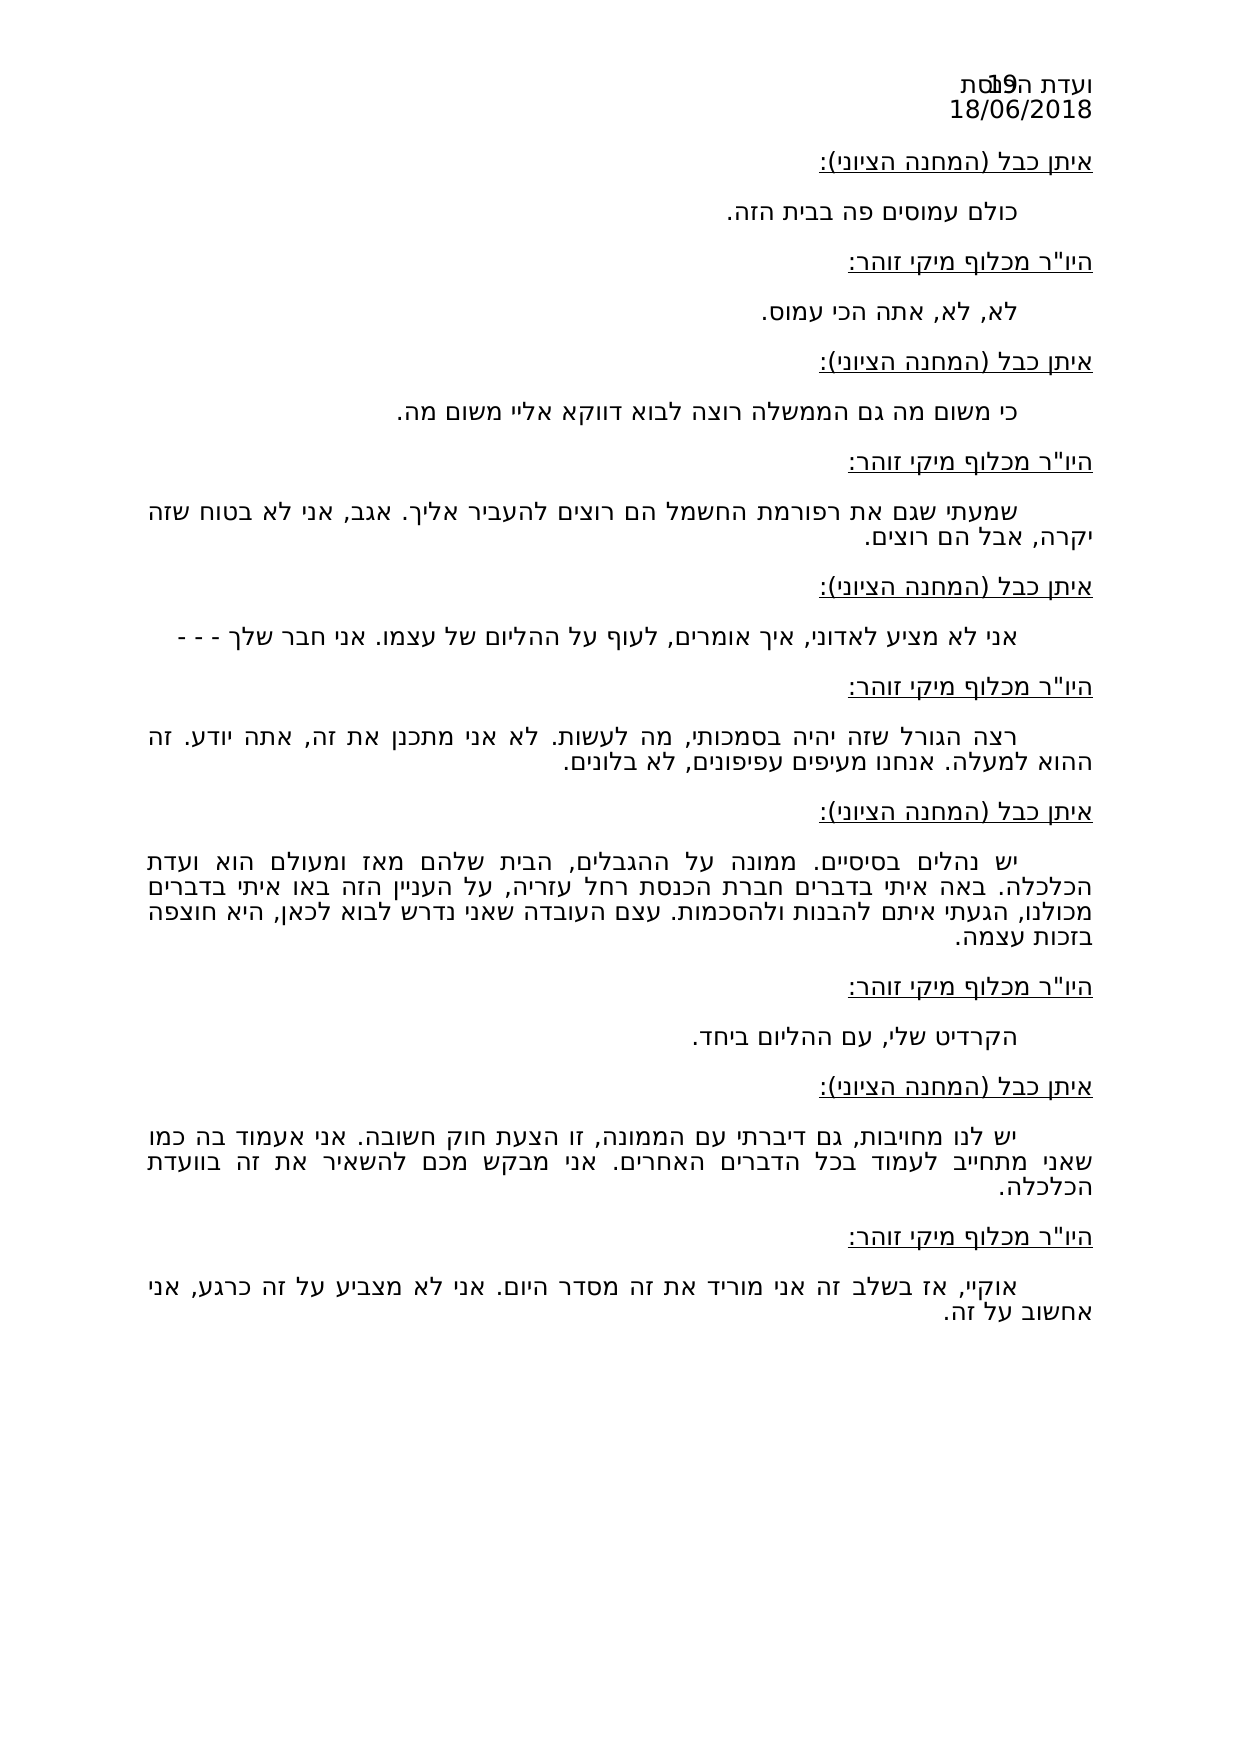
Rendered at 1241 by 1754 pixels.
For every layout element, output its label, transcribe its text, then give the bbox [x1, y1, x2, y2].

text לא, לא, אתה הכי עמוס. [147, 300, 1093, 325]
text יש לנו מחויבות, גם דיברתי עם הממונה, זו הצעת חוק חשובה. אני אעמוד בה כמו שאני מתחייב לעמוד בכל הדברים האחרים. אני מבקש מכם להשאיר את זה בוועדת הכלכלה. [147, 1125, 1093, 1200]
text שמעתי שגם את רפורמת החשמל הם רוצים להעביר אליך. אגב, אני לא בטוח שזה יקרה, אבל הם רוצים. [147, 500, 1093, 550]
text כולם עמוסים פה בבית הזה. [147, 200, 1093, 225]
text אני לא מציע לאדוני, איך אומרים, לעוף על ההליום של עצמו. אני חבר שלך - - - [147, 625, 1093, 650]
text כי משום מה גם הממשלה רוצה לבוא דווקא אליי משום מה. [147, 400, 1093, 425]
text אוקיי, אז בשלב זה אני מוריד את זה מסדר היום. אני לא מצביע על זה כרגע, אני אחשוב על זה. [147, 1275, 1093, 1325]
text הקרדיט שלי, עם ההליום ביחד. [147, 1025, 1093, 1050]
text רצה הגורל שזה יהיה בסמכותי, מה לעשות. לא אני מתכנן את זה, אתה יודע. זה ההוא למעלה. אנחנו מעיפים עפיפונים, לא בלונים. [147, 725, 1093, 775]
text יש נהלים בסיסיים. ממונה על ההגבלים, הבית שלהם מאז ומעולם הוא ועדת הכלכלה. באה איתי בדברים חברת הכנסת רחל עזריה, על העניין הזה באו איתי בדברים מכולנו, הגעתי איתם להבנות ולהסכמות. עצם העובדה שאני נדרש לבוא לכאן, היא חוצפה בזכות עצמה. [147, 850, 1093, 950]
